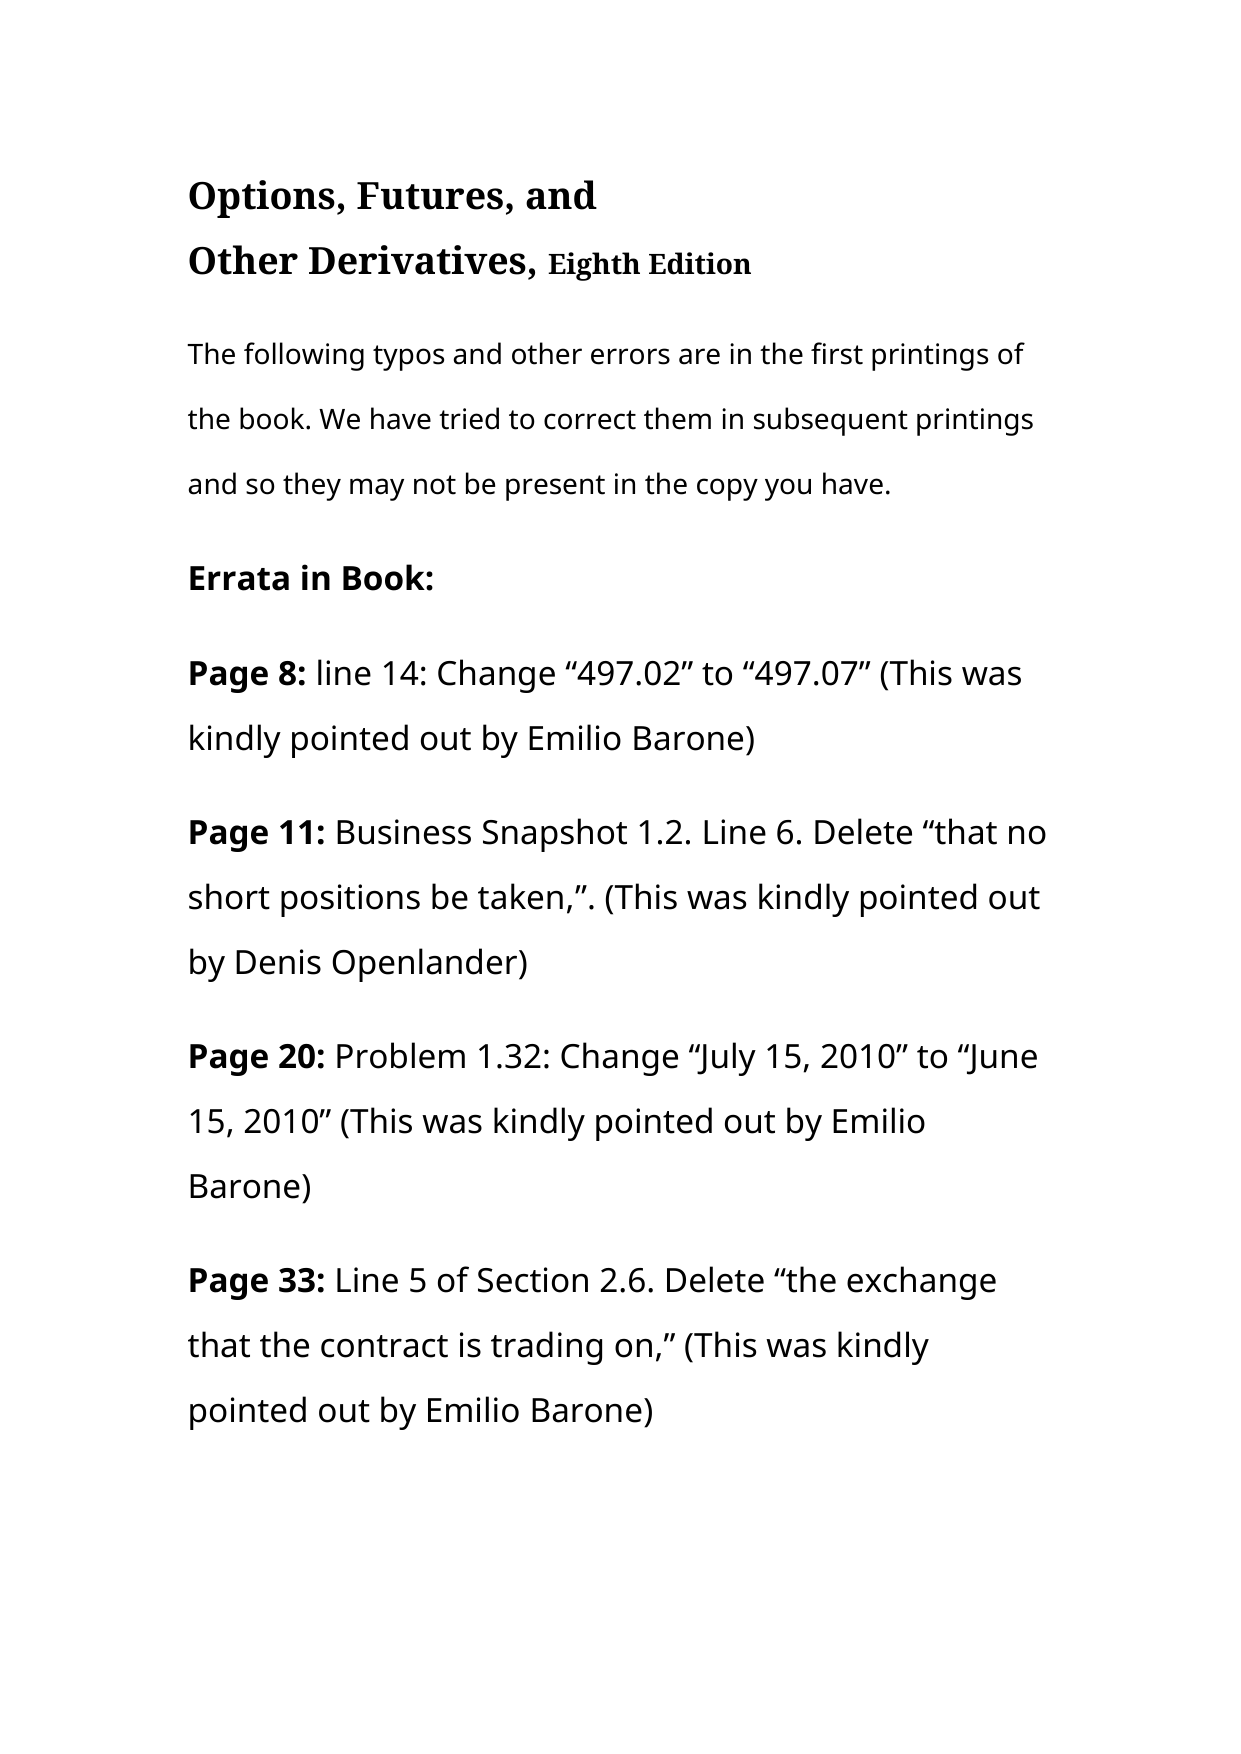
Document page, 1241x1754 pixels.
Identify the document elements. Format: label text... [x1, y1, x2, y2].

text Page 11: Business Snapshot 1.2. Line 6. Delete “that no short positions be taken,”. (This was kindly pointed out by Denis Openlander) [187, 799, 1053, 994]
text Page 33: Line 5 of Section 2.6. Delete “the exchange that the contract is trading on,” (This was kindly pointed out by Emilio Barone) [187, 1247, 1053, 1442]
text Options, Futures, and Other Derivatives, Eighth Edition [187, 162, 1053, 292]
text Page 20: Problem 1.32: Change “July 15, 2010” to “June 15, 2010” (This was kindly pointed out by Emilio Barone) [187, 1023, 1053, 1218]
text Page 8: line 14: Change “497.02” to “497.07” (This was kindly pointed out by Emilio Barone) [187, 639, 1053, 769]
text Errata in Book: [187, 545, 1053, 610]
text The following typos and other errors are in the first printings of the book. We have tried to correct them in subsequent printings and so they may not be present in the copy you have. [187, 321, 1053, 516]
